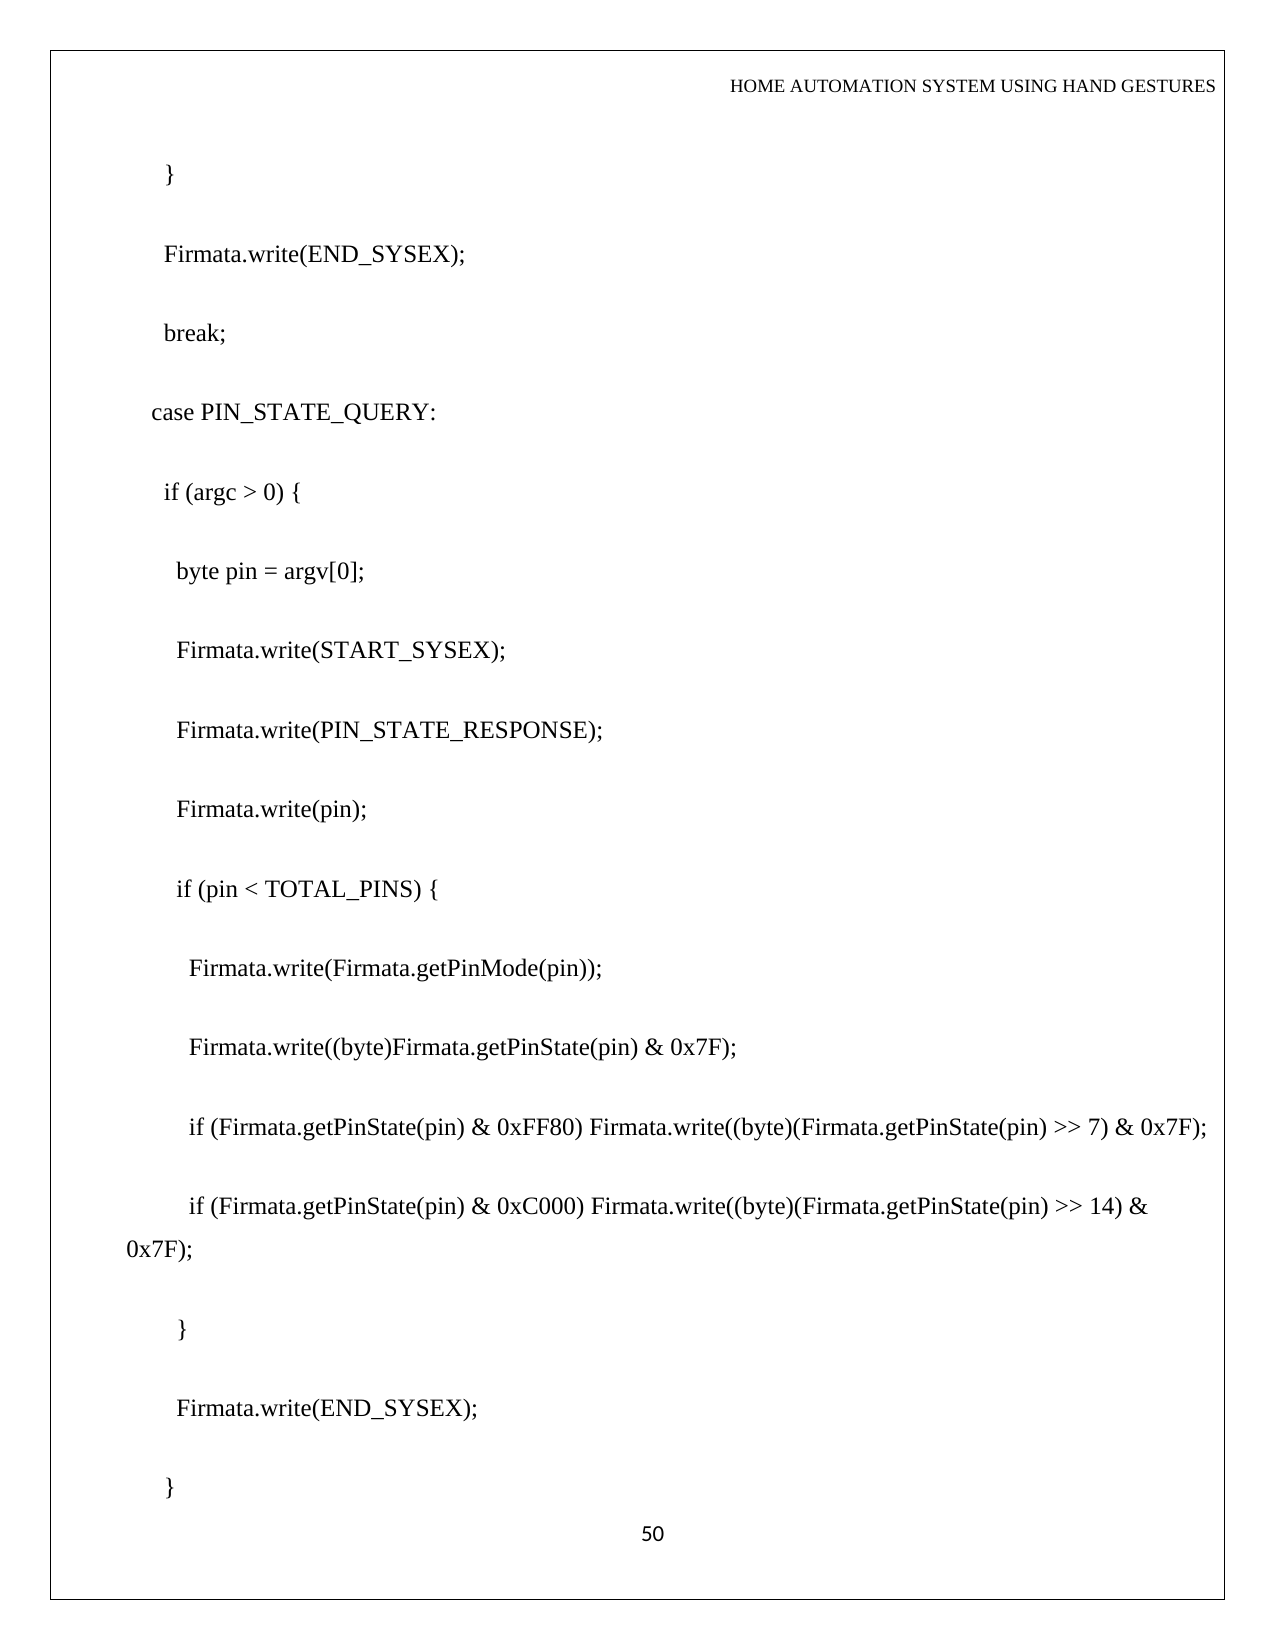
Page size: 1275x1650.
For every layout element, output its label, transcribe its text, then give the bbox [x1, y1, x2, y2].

text } [126, 159, 1216, 188]
text byte pin = argv[0]; [126, 556, 1216, 585]
text if (argc > 0) { [126, 477, 1216, 506]
text if (pin < TOTAL_PINS) { [126, 874, 1216, 902]
text Firmata.write(START_SYSEX); [126, 636, 1216, 664]
text } [126, 1314, 1216, 1342]
text Firmata.write((byte)Firmata.getPinState(pin) & 0x7F); [126, 1032, 1216, 1061]
text Firmata.write(END_SYSEX); [126, 1393, 1216, 1422]
text } [126, 1472, 1216, 1501]
text case PIN_STATE_QUERY: [126, 397, 1216, 426]
text Firmata.write(pin); [126, 794, 1216, 823]
text break; [126, 318, 1216, 347]
text Firmata.write(Firmata.getPinMode(pin)); [126, 953, 1216, 982]
text if (Firmata.getPinState(pin) & 0xFF80) Firmata.write((byte)(Firmata.getPinState(pin) >> 7) & 0x7F); [126, 1112, 1216, 1141]
text Firmata.write(END_SYSEX); [126, 239, 1216, 267]
text if (Firmata.getPinState(pin) & 0xC000) Firmata.write((byte)(Firmata.getPinState(pin) >> 14) & 0x7F); [126, 1191, 1216, 1263]
text Firmata.write(PIN_STATE_RESPONSE); [126, 715, 1216, 744]
